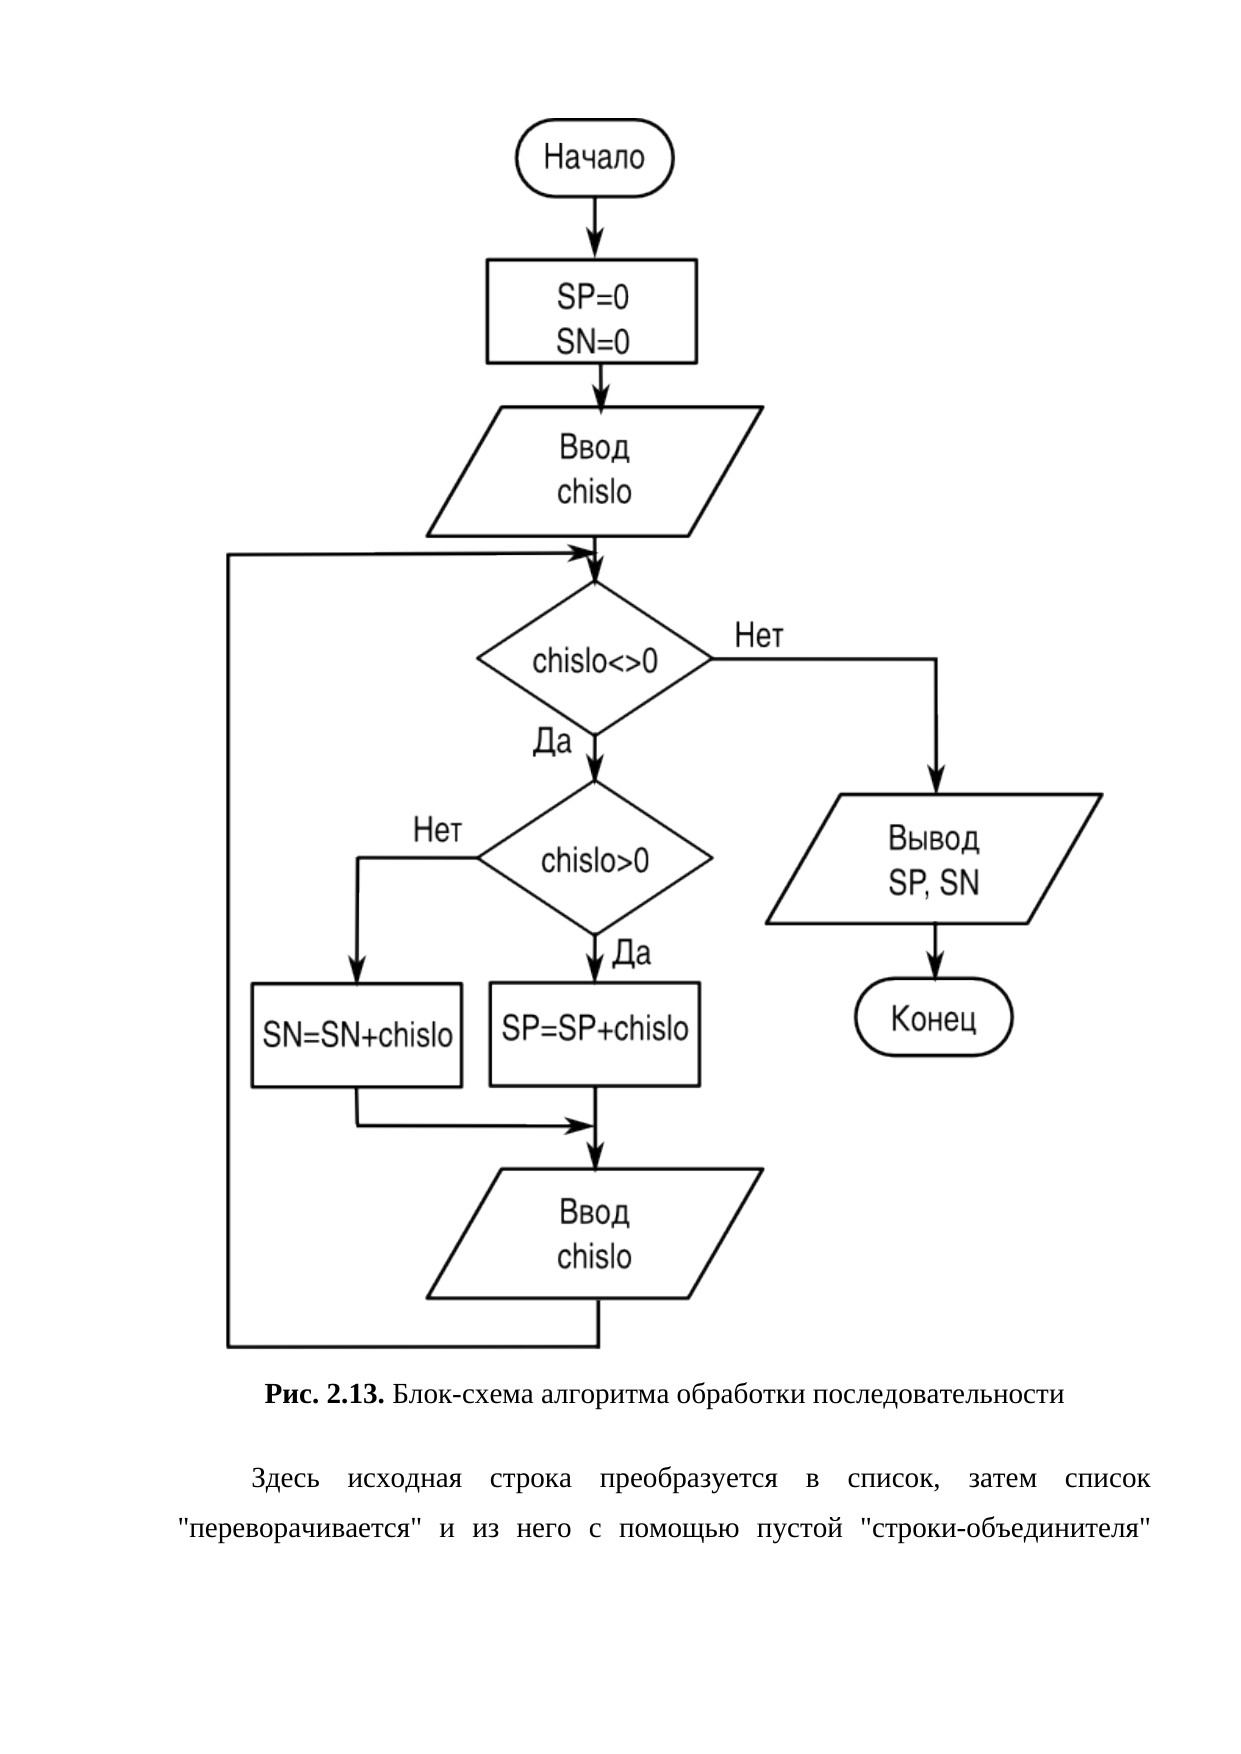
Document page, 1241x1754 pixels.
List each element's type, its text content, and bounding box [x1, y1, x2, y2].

text Рис. 2.13. Блок-схема алгоритма обработки последовательности [177, 1351, 1152, 1410]
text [177, 1460, 1152, 1544]
picture [225, 118, 1104, 1351]
